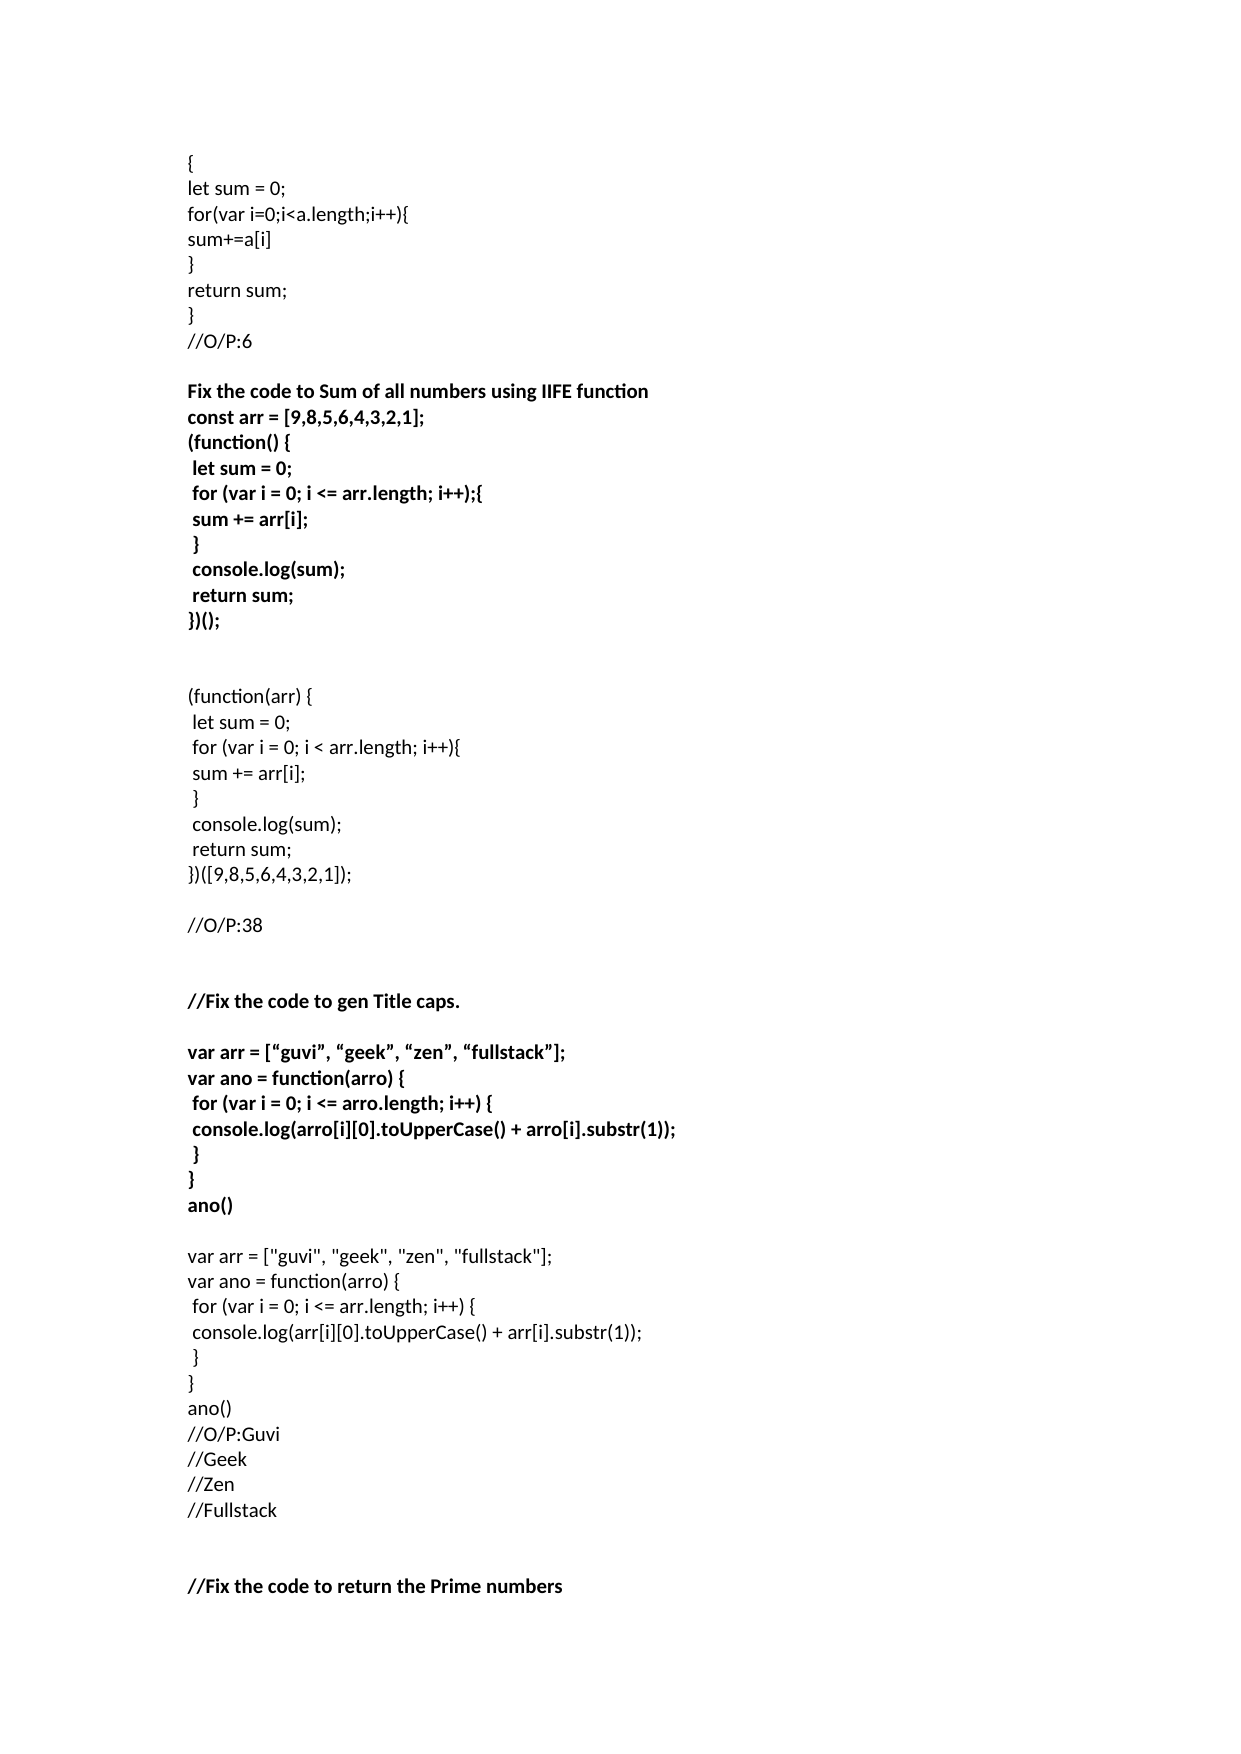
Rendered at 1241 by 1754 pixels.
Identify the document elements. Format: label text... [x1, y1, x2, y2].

text var ano = function(arro) { [187, 1268, 1053, 1294]
text return sum; [187, 836, 1053, 862]
text let sum = 0; [187, 709, 1053, 734]
text } [187, 252, 1053, 277]
text //O/P:6 [187, 328, 1053, 353]
text return sum; [187, 582, 1053, 607]
text for (var i = 0; i <= arro.length; i++) { [187, 1090, 1053, 1116]
text var arr = [“guvi”, “geek”, “zen”, “fullstack”]; [187, 1039, 1053, 1065]
text //O/P:Guvi [187, 1421, 1053, 1446]
text Fix the code to Sum of all numbers using IIFE function [187, 379, 1053, 404]
text } [187, 531, 1053, 557]
text } [187, 302, 1053, 328]
text var ano = function(arro) { [187, 1065, 1053, 1090]
text ano() [187, 1395, 1053, 1421]
text (function() { [187, 429, 1053, 455]
text //Fix the code to return the Prime numbers [187, 1573, 1053, 1599]
text //O/P:38 [187, 912, 1053, 938]
text for (var i = 0; i <= arr.length; i++);{ [187, 480, 1053, 506]
text (function(arr) { [187, 684, 1053, 709]
text sum+=a[i] [187, 226, 1053, 252]
text { [187, 150, 1053, 175]
text console.log(sum); [187, 557, 1053, 582]
text })([9,8,5,6,4,3,2,1]); [187, 862, 1053, 887]
text sum += arr[i]; [187, 760, 1053, 785]
text var arr = ["guvi", "geek", "zen", "fullstack"]; [187, 1243, 1053, 1268]
text const arr = [9,8,5,6,4,3,2,1]; [187, 404, 1053, 429]
text for(var i=0;i<a.length;i++){ [187, 201, 1053, 226]
text //Geek [187, 1446, 1053, 1472]
text } [187, 1344, 1053, 1370]
text })(); [187, 607, 1053, 633]
text return sum; [187, 277, 1053, 302]
text console.log(arr[i][0].toUpperCase() + arr[i].substr(1)); [187, 1319, 1053, 1344]
text ano() [187, 1192, 1053, 1217]
text let sum = 0; [187, 455, 1053, 480]
text //Fix the code to gen Title caps. [187, 989, 1053, 1014]
text for (var i = 0; i <= arr.length; i++) { [187, 1294, 1053, 1319]
text //Fullstack [187, 1497, 1053, 1522]
text console.log(sum); [187, 811, 1053, 836]
text } [187, 1167, 1053, 1192]
text //Zen [187, 1472, 1053, 1497]
text } [187, 1141, 1053, 1167]
text } [187, 1370, 1053, 1395]
text sum += arr[i]; [187, 506, 1053, 531]
text console.log(arro[i][0].toUpperCase() + arro[i].substr(1)); [187, 1116, 1053, 1141]
text } [187, 785, 1053, 811]
text let sum = 0; [187, 175, 1053, 201]
text for (var i = 0; i < arr.length; i++){ [187, 734, 1053, 760]
